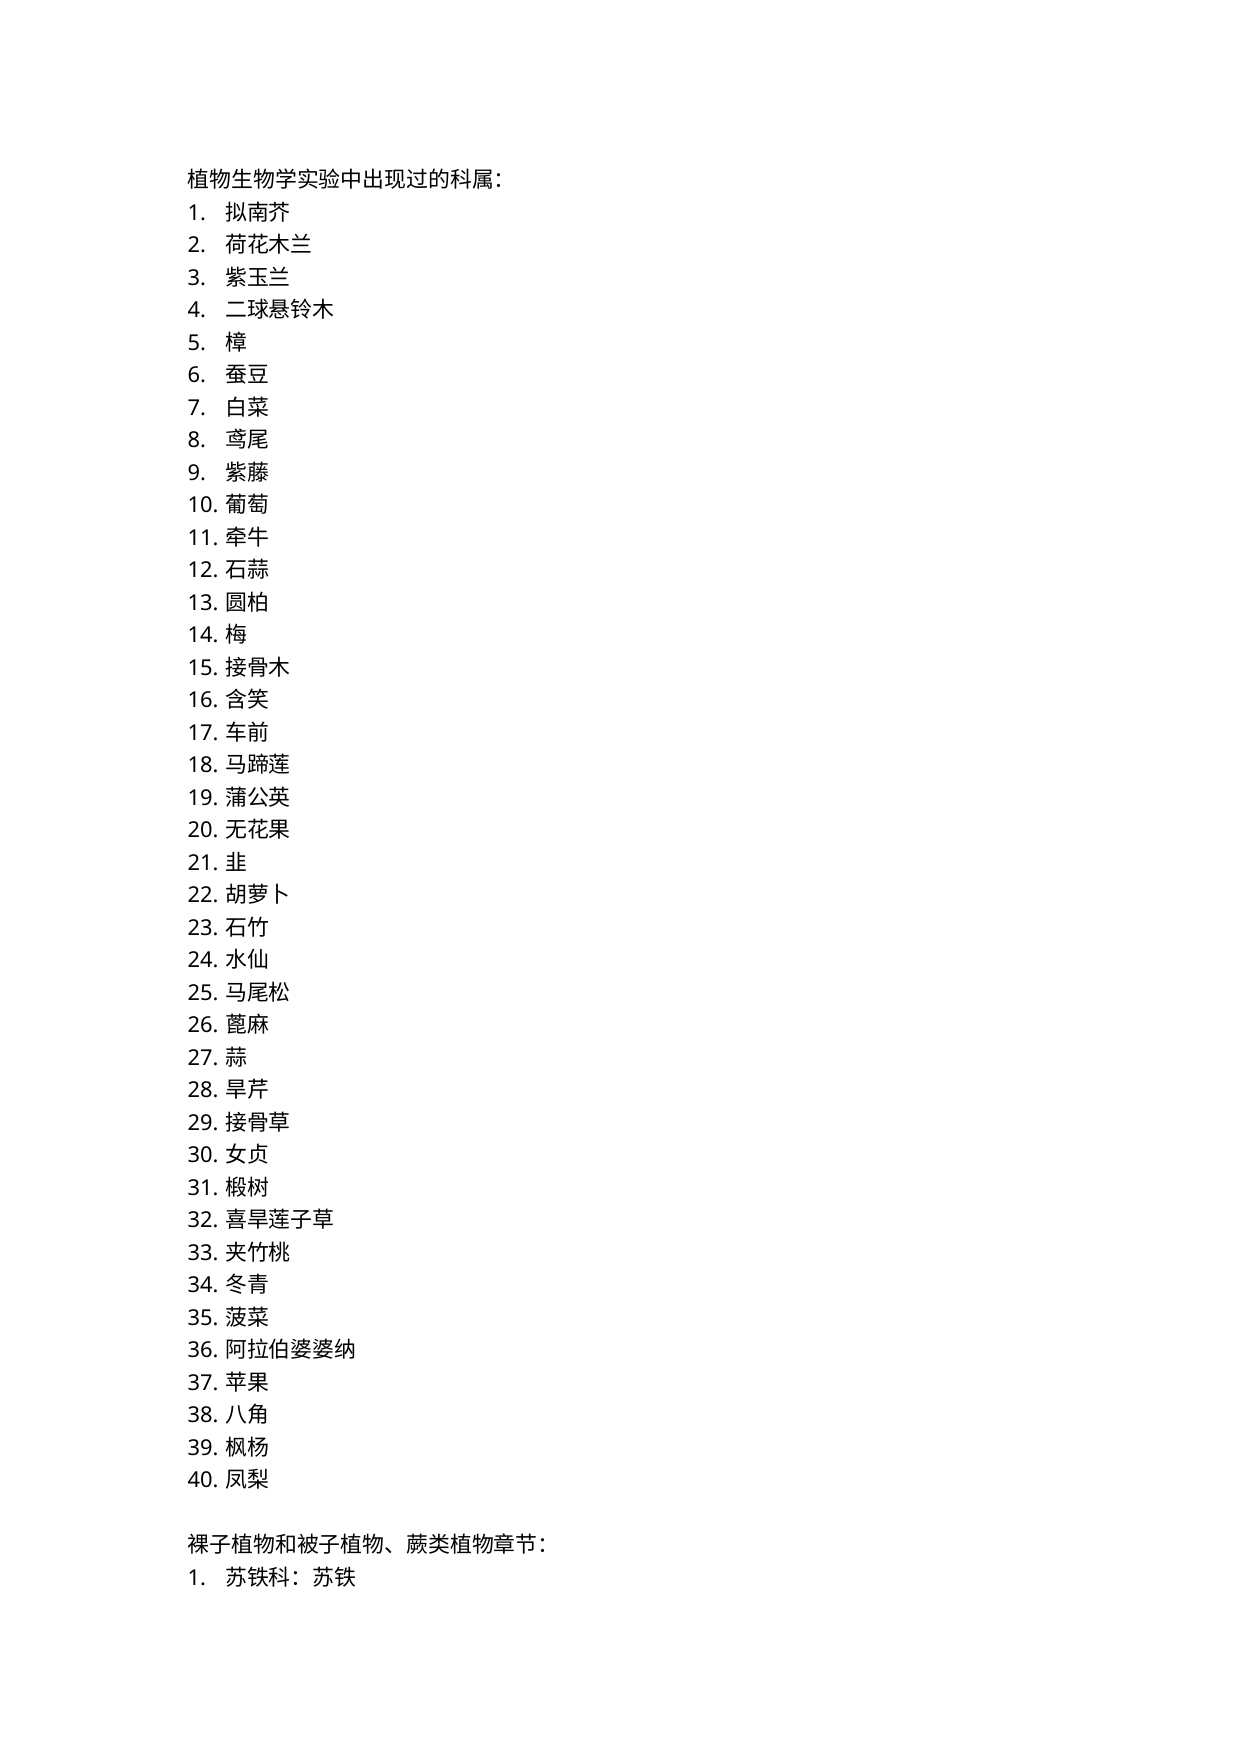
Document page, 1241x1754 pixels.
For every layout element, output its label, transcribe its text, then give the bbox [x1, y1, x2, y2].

list 鸢尾 [187, 422, 1053, 454]
list 阿拉伯婆婆纳 [187, 1332, 1053, 1364]
list 无花果 [187, 812, 1053, 844]
list 冬青 [187, 1267, 1053, 1299]
list 二球悬铃木 [187, 292, 1053, 324]
list 石蒜 [187, 552, 1053, 584]
list 接骨草 [187, 1104, 1053, 1137]
list 蚕豆 [187, 357, 1053, 389]
list 胡萝卜 [187, 877, 1053, 909]
list 圆柏 [187, 584, 1053, 617]
list 梅 [187, 617, 1053, 649]
list 韭 [187, 844, 1053, 877]
list 牵牛 [187, 519, 1053, 552]
list 旱芹 [187, 1072, 1053, 1104]
list 苹果 [187, 1364, 1053, 1397]
list 接骨木 [187, 649, 1053, 682]
list 紫藤 [187, 454, 1053, 487]
list 马尾松 [187, 974, 1053, 1007]
list 葡萄 [187, 487, 1053, 519]
list 樟 [187, 324, 1053, 357]
list 苏铁科：苏铁 [187, 1559, 1053, 1592]
list 喜旱莲子草 [187, 1202, 1053, 1234]
list 蓖麻 [187, 1007, 1053, 1039]
text 植物生物学实验中出现过的科属： [187, 162, 1053, 194]
list 含笑 [187, 682, 1053, 714]
list 蒜 [187, 1039, 1053, 1072]
list 椴树 [187, 1169, 1053, 1202]
list 八角 [187, 1397, 1053, 1429]
list 马蹄莲 [187, 747, 1053, 779]
list 白菜 [187, 389, 1053, 422]
list 水仙 [187, 942, 1053, 974]
list 拟南芥 [187, 194, 1053, 227]
list 女贞 [187, 1137, 1053, 1169]
list 凤梨 [187, 1462, 1053, 1494]
list 石竹 [187, 909, 1053, 942]
list 紫玉兰 [187, 259, 1053, 292]
list 夹竹桃 [187, 1234, 1053, 1267]
list 菠菜 [187, 1299, 1053, 1332]
list 荷花木兰 [187, 227, 1053, 259]
list 蒲公英 [187, 779, 1053, 812]
text 裸子植物和被子植物、蕨类植物章节： [187, 1527, 1053, 1559]
list 枫杨 [187, 1429, 1053, 1462]
list 车前 [187, 714, 1053, 747]
